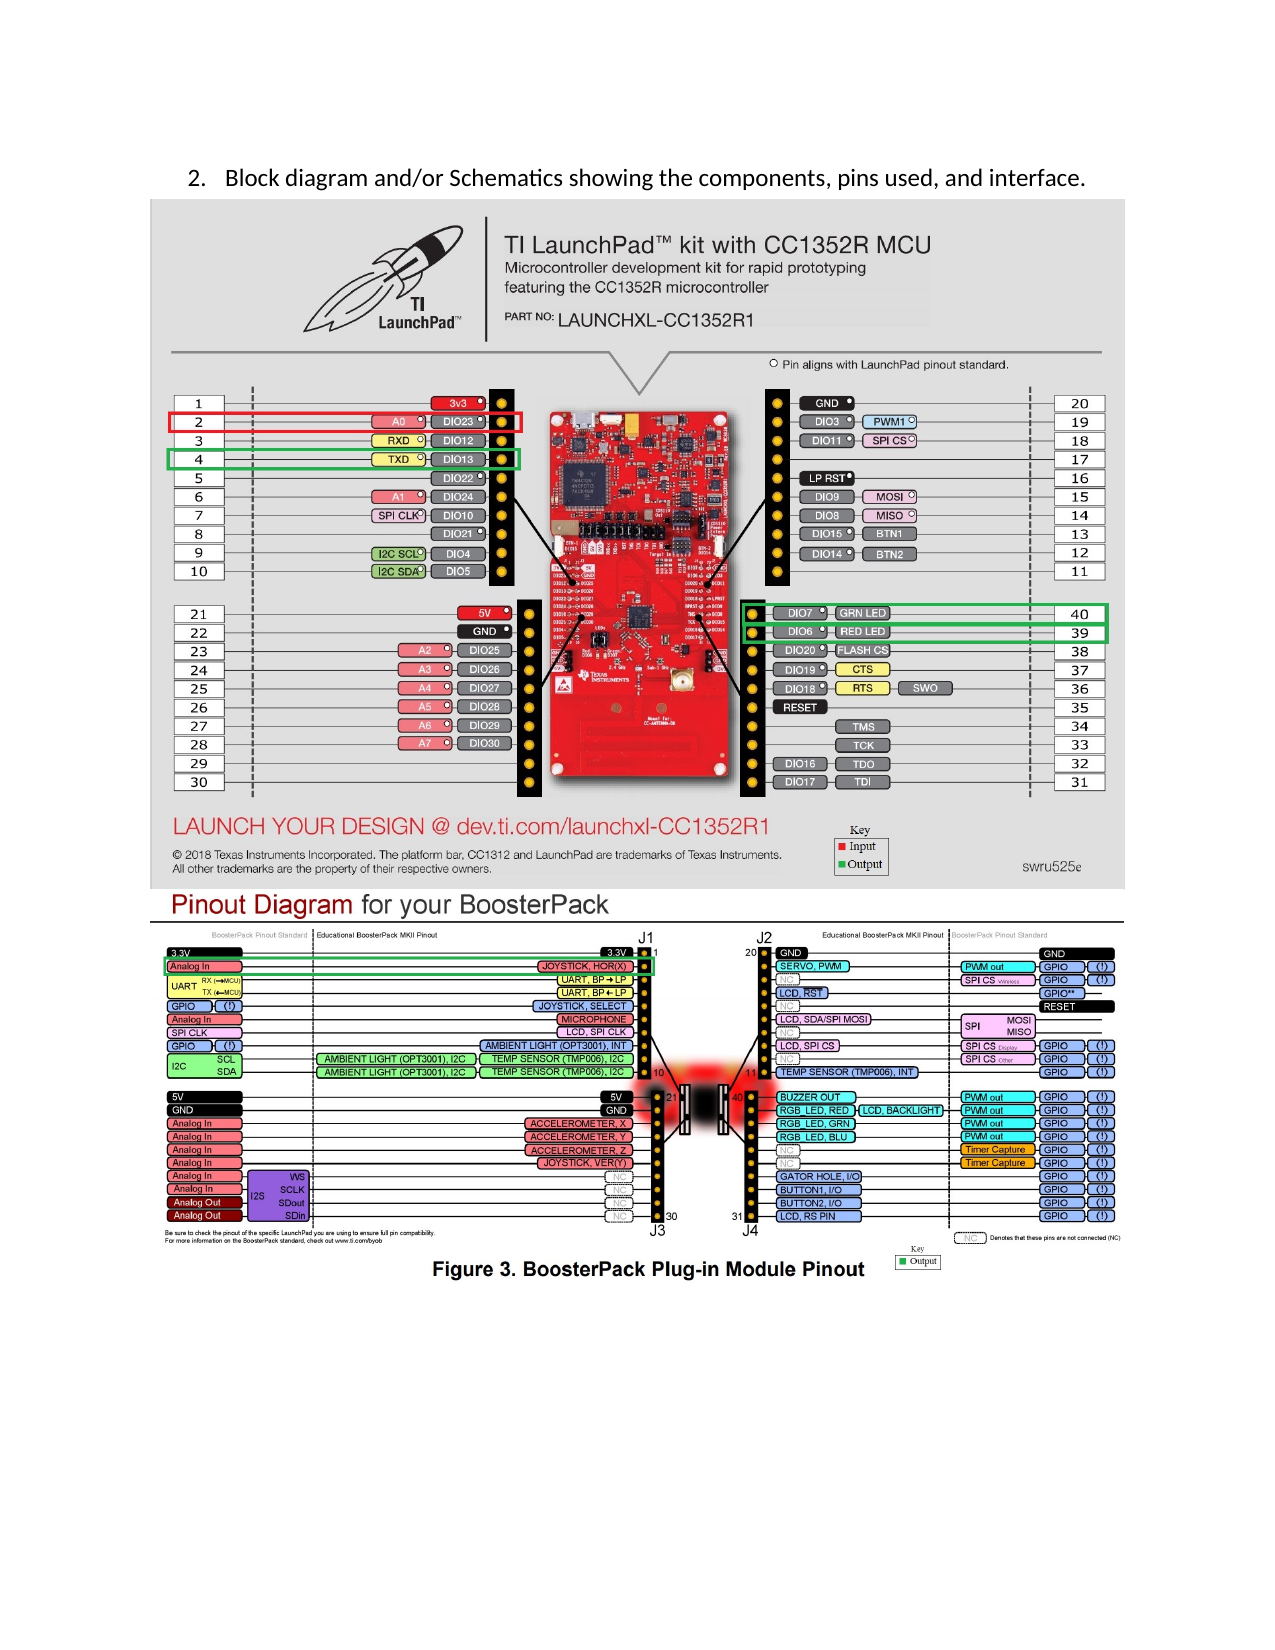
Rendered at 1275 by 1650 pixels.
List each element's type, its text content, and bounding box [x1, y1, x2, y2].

picture [150, 199, 1125, 1283]
list Block diagram and/or Schematics showing the components, pins used, and interface. [187, 162, 1125, 193]
